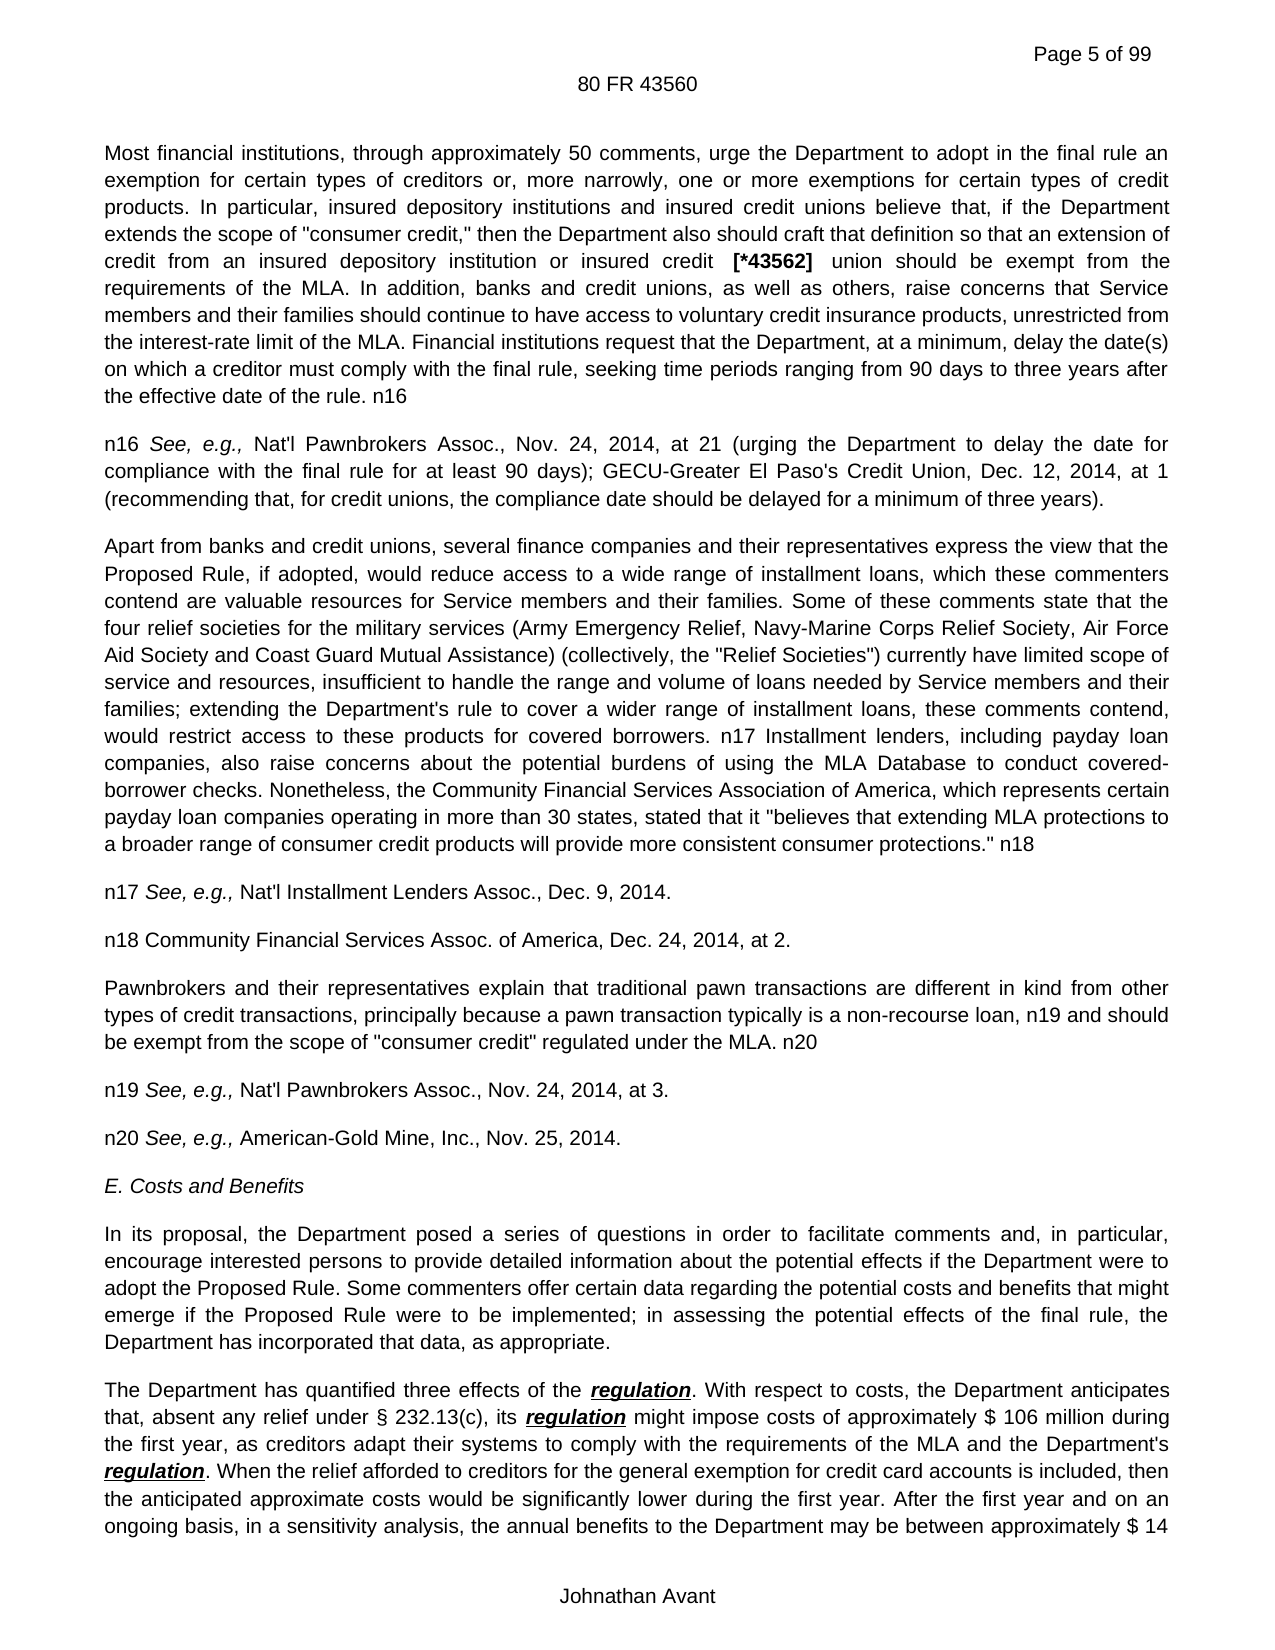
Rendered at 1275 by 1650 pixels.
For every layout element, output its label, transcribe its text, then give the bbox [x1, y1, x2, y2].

text Apart from banks and credit unions, several finance companies and their representatives express the view that the Proposed Rule, if adopted, would reduce access to a wide range of installment loans, which these commenters contend are valuable resources for Service members and their families. Some of these comments state that the four relief societies for the military services (Army Emergency Relief, Navy-Marine Corps Relief Society, Air Force Aid Society and Coast Guard Mutual Assistance) (collectively, the "Relief Societies") currently have limited scope of service and resources, insufficient to handle the range and volume of loans needed by Service members and their families; extending the Department's rule to cover a wider range of installment loans, these comments contend, would restrict access to these products for covered borrowers. n17 Installment lenders, including payday loan companies, also raise concerns about the potential burdens of using the MLA Database to conduct covered-borrower checks. Nonetheless, the Community Financial Services Association of America, which represents certain payday loan companies operating in more than 30 states, stated that it "believes that extending MLA protections to a broader range of consumer credit products will provide more consistent consumer protections." n18 [104, 531, 1171, 856]
text n16 See, e.g., Nat'l Pawnbrokers Assoc., Nov. 24, 2014, at 21 (urging the Department to delay the date for compliance with the final rule for at least 90 days); GECU-Greater El Paso's Credit Union, Dec. 12, 2014, at 1 (recommending that, for credit unions, the compliance date should be delayed for a minimum of three years). [104, 429, 1171, 510]
text n19 See, e.g., Nat'l Pawnbrokers Assoc., Nov. 24, 2014, at 3. [104, 1075, 1171, 1102]
text E. Costs and Benefits [104, 1171, 1171, 1198]
text n20 See, e.g., American-Gold Mine, Inc., Nov. 25, 2014. [104, 1123, 1171, 1150]
text In its proposal, the Department posed a series of questions in order to facilitate comments and, in particular, encourage interested persons to provide detailed information about the potential effects if the Department were to adopt the Proposed Rule. Some commenters offer certain data regarding the potential costs and benefits that might emerge if the Proposed Rule were to be implemented; in assessing the potential effects of the final rule, the Department has incorporated that data, as appropriate. [104, 1219, 1171, 1354]
text n17 See, e.g., Nat'l Installment Lenders Assoc., Dec. 9, 2014. [104, 877, 1171, 904]
text n18 Community Financial Services Assoc. of America, Dec. 24, 2014, at 2. [104, 925, 1171, 952]
text Most financial institutions, through approximately 50 comments, urge the Department to adopt in the final rule an exemption for certain types of creditors or, more narrowly, one or more exemptions for certain types of credit products. In particular, insured depository institutions and insured credit unions believe that, if the Department extends the scope of "consumer credit," then the Department also should craft that definition so that an extension of credit from an insured depository institution or insured credit [*43562] union should be exempt from the requirements of the MLA. In addition, banks and credit unions, as well as others, raise concerns that Service members and their families should continue to have access to voluntary credit insurance products, unrestricted from the interest-rate limit of the MLA. Financial institutions request that the Department, at a minimum, delay the date(s) on which a creditor must comply with the final rule, seeking time periods ranging from 90 days to three years after the effective date of the rule. n16 [104, 137, 1171, 408]
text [104, 1375, 1171, 1537]
text Pawnbrokers and their representatives explain that traditional pawn transactions are different in kind from other types of credit transactions, principally because a pawn transaction typically is a non-recourse loan, n19 and should be exempt from the scope of "consumer credit" regulated under the MLA. n20 [104, 973, 1171, 1054]
